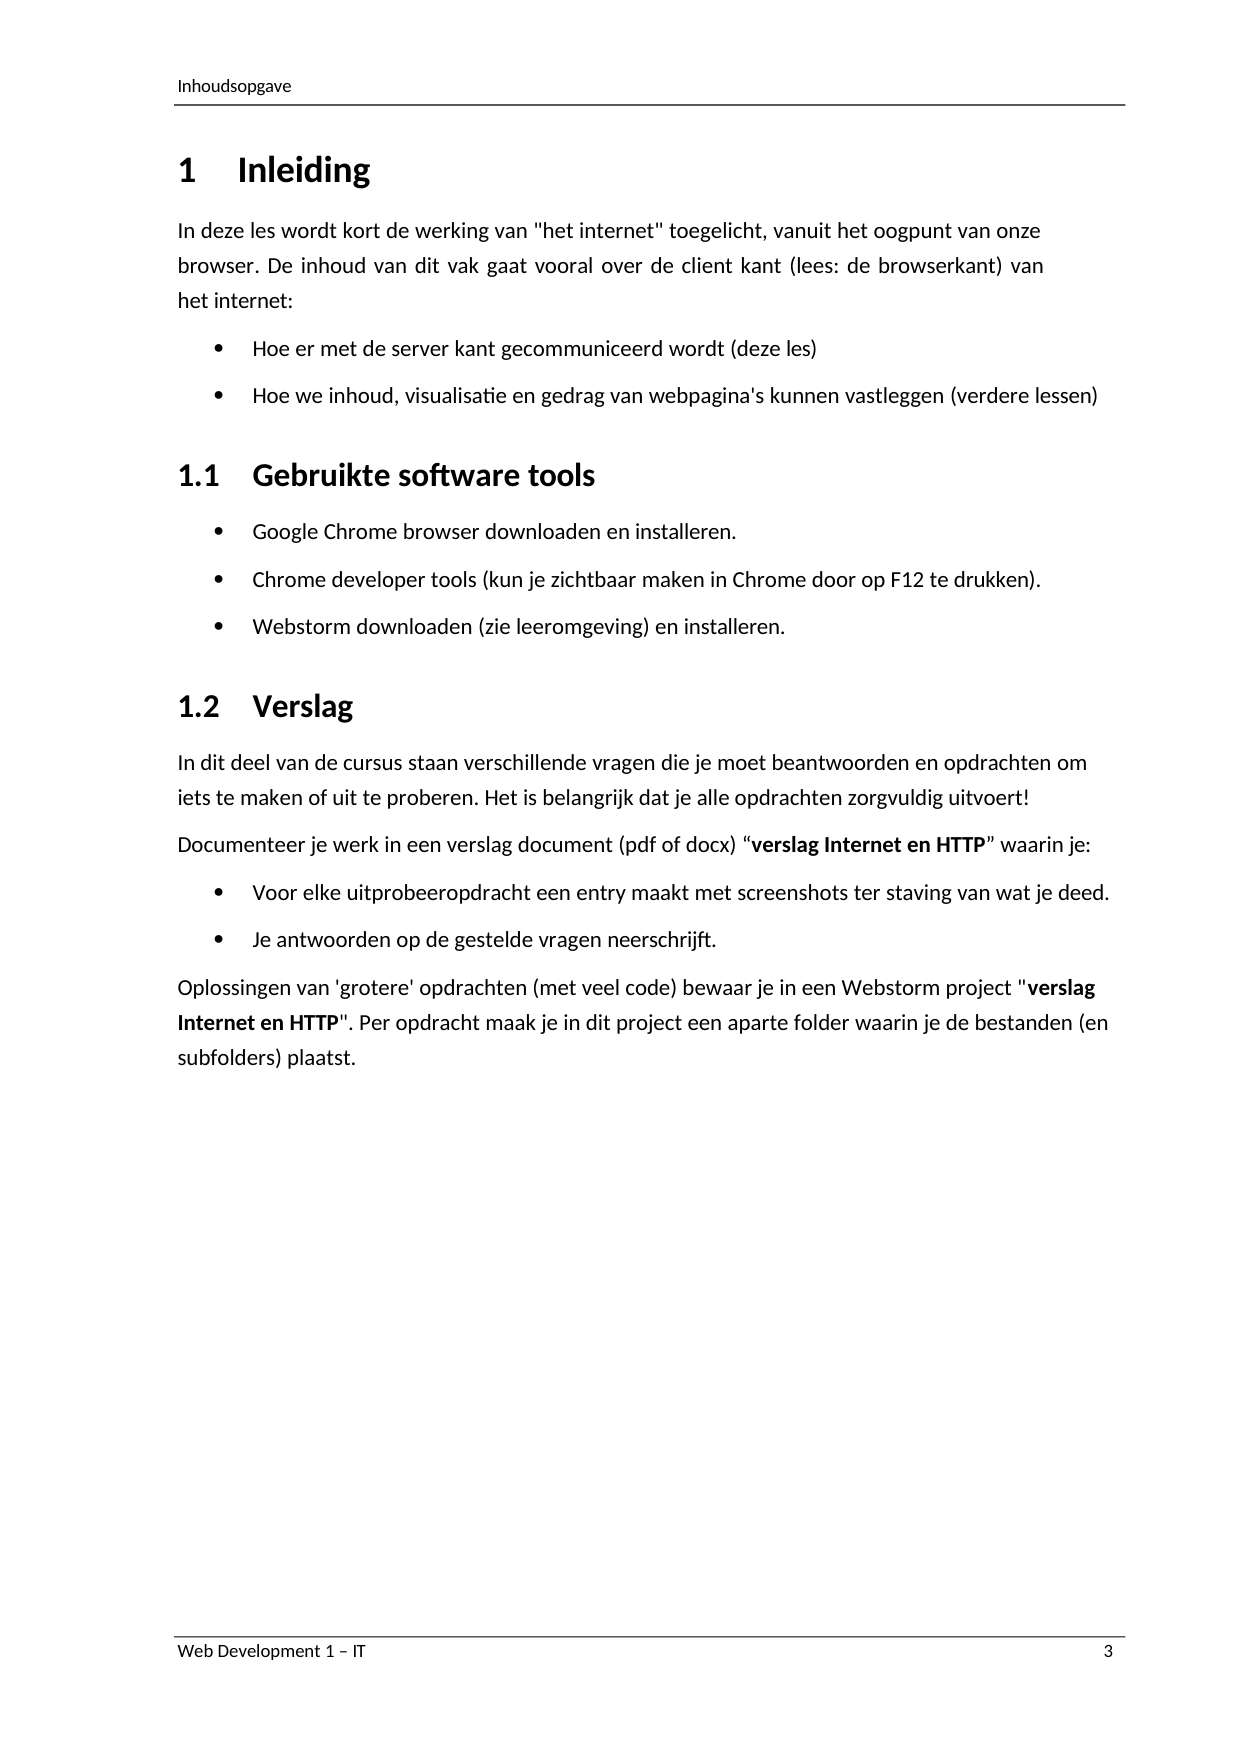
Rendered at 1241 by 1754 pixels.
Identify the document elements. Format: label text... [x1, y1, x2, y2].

text Oplossingen van 'grotere' opdrachten (met veel code) bewaar je in een Webstorm project "verslag Internet en HTTP". Per opdracht maak je in dit project een aparte folder waarin je de bestanden (en subfolders) plaatst. [177, 973, 1134, 1071]
text In deze les wordt kort de werking van "het internet" toegelicht, vanuit het oogpunt van onze browser. De inhoud van dit vak gaat vooral over de client kant (lees: de browserkant) van het internet: [177, 216, 1044, 314]
list Google Chrome browser downloaden en installeren. [214, 517, 1134, 545]
subtitle Gebruikte software tools [177, 454, 1134, 494]
subtitle Inleiding [177, 146, 1134, 192]
text In dit deel van de cursus staan verschillende vragen die je moet beantwoorden en opdrachten om iets te maken of uit te proberen. Het is belangrijk dat je alle opdrachten zorgvuldig uitvoert! [177, 748, 1113, 811]
list Voor elke uitprobeeropdracht een entry maakt met screenshots ter staving van wat je deed. [214, 878, 1134, 906]
subtitle Verslag [177, 684, 1134, 725]
list Je antwoorden op de gestelde vragen neerschrijft. [214, 926, 1134, 954]
list Chrome developer tools (kun je zichtbaar maken in Chrome door op F12 te drukken). [214, 565, 1134, 593]
list Hoe we inhoud, visualisatie en gedrag van webpagina's kunnen vastleggen (verdere lessen) [214, 381, 1134, 409]
list Hoe er met de server kant gecommuniceerd wordt (deze les) [214, 334, 1134, 362]
list Webstorm downloaden (zie leeromgeving) en installeren. [214, 612, 1134, 640]
text Documenteer je werk in een verslag document (pdf of docx) “verslag Internet en HTTP” waarin je: [177, 831, 1134, 858]
